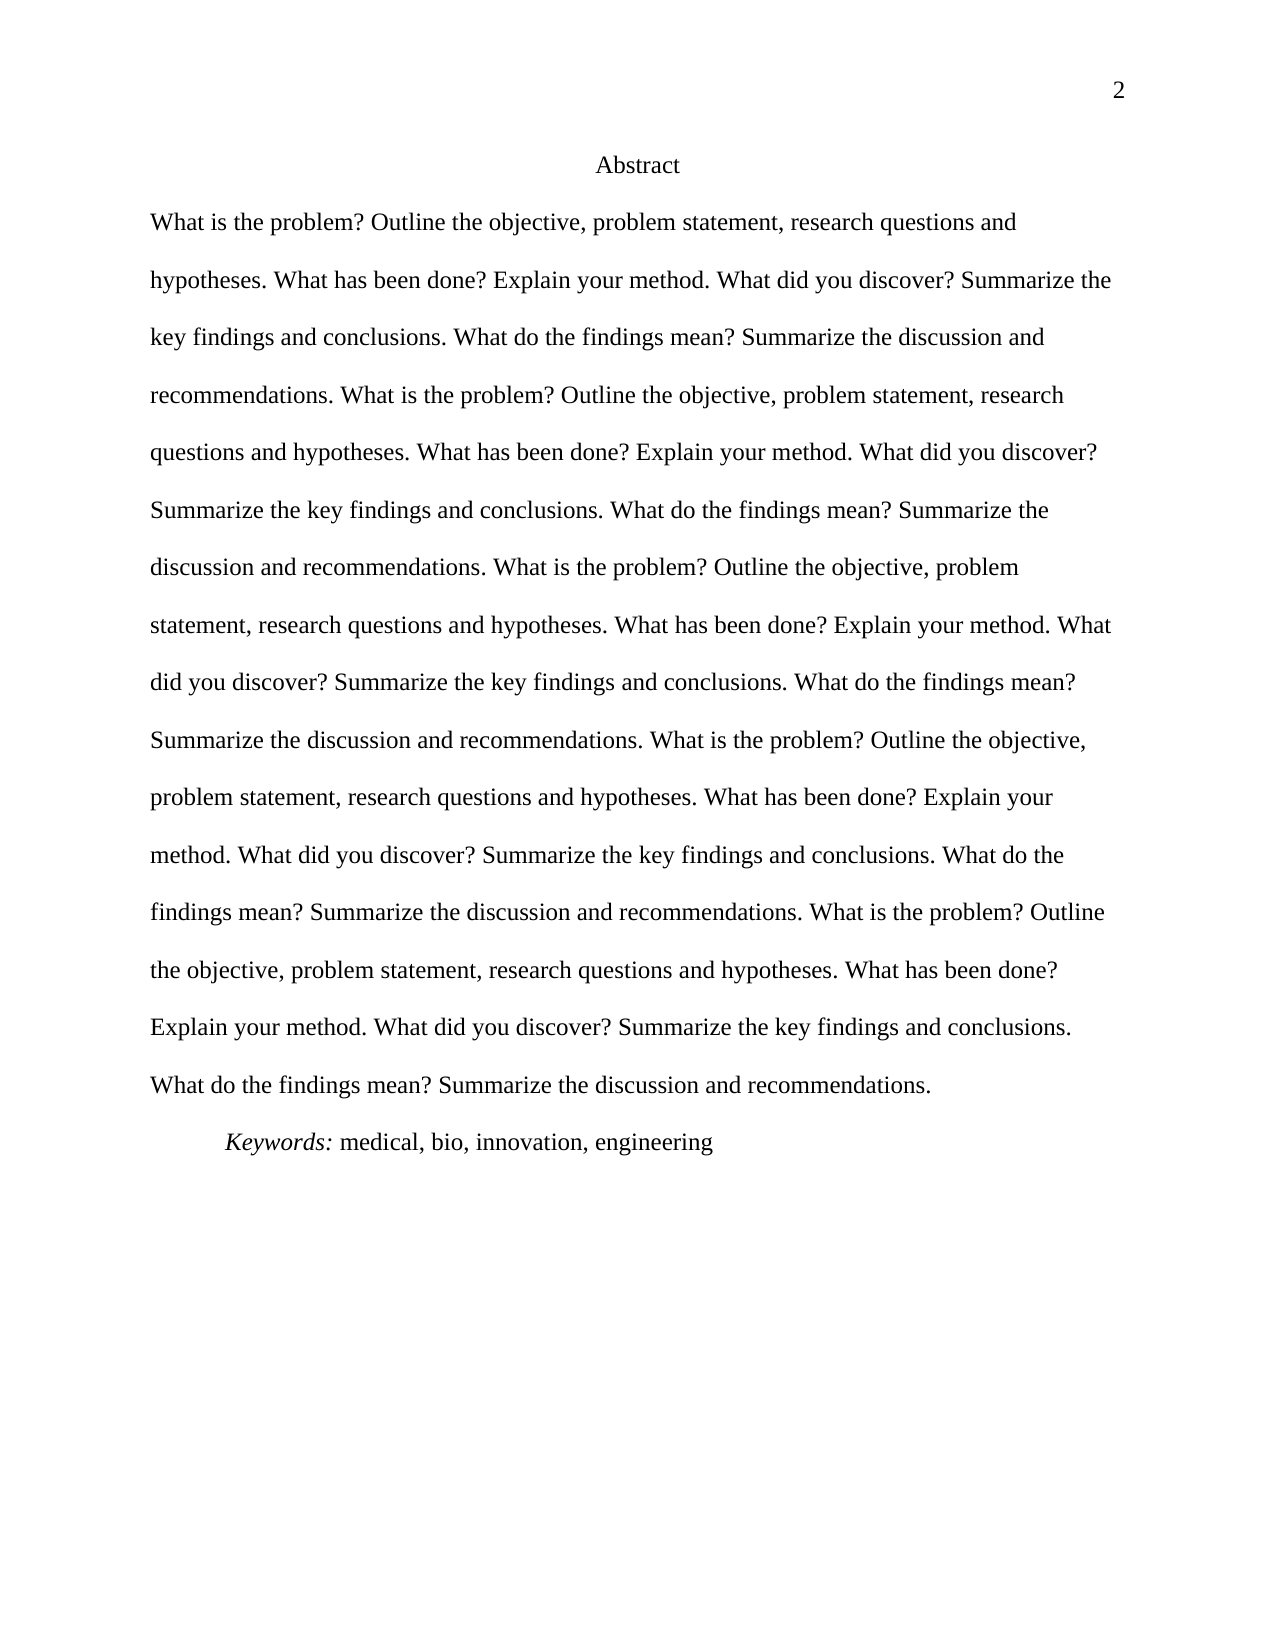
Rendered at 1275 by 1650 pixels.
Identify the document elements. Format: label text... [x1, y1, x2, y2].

text Keywords: medical, bio, innovation, engineering [150, 1127, 1125, 1156]
text What is the problem? Outline the objective, problem statement, research questions and hypotheses. What has been done? Explain your method. What did you discover? Summarize the key findings and conclusions. What do the findings mean? Summarize the discussion and recommendations. What is the problem? Outline the objective, problem statement, research questions and hypotheses. What has been done? Explain your method. What did you discover? Summarize the key findings and conclusions. What do the findings mean? Summarize the discussion and recommendations. What is the problem? Outline the objective, problem statement, research questions and hypotheses. What has been done? Explain your method. What did you discover? Summarize the key findings and conclusions. What do the findings mean? Summarize the discussion and recommendations. What is the problem? Outline the objective, problem statement, research questions and hypotheses. What has been done? Explain your method. What did you discover? Summarize the key findings and conclusions. What do the findings mean? Summarize the discussion and recommendations. What is the problem? Outline the objective, problem statement, research questions and hypotheses. What has been done? Explain your method. What did you discover? Summarize the key findings and conclusions. What do the findings mean? Summarize the discussion and recommendations. [150, 207, 1125, 1099]
subtitle Abstract [150, 150, 1125, 179]
